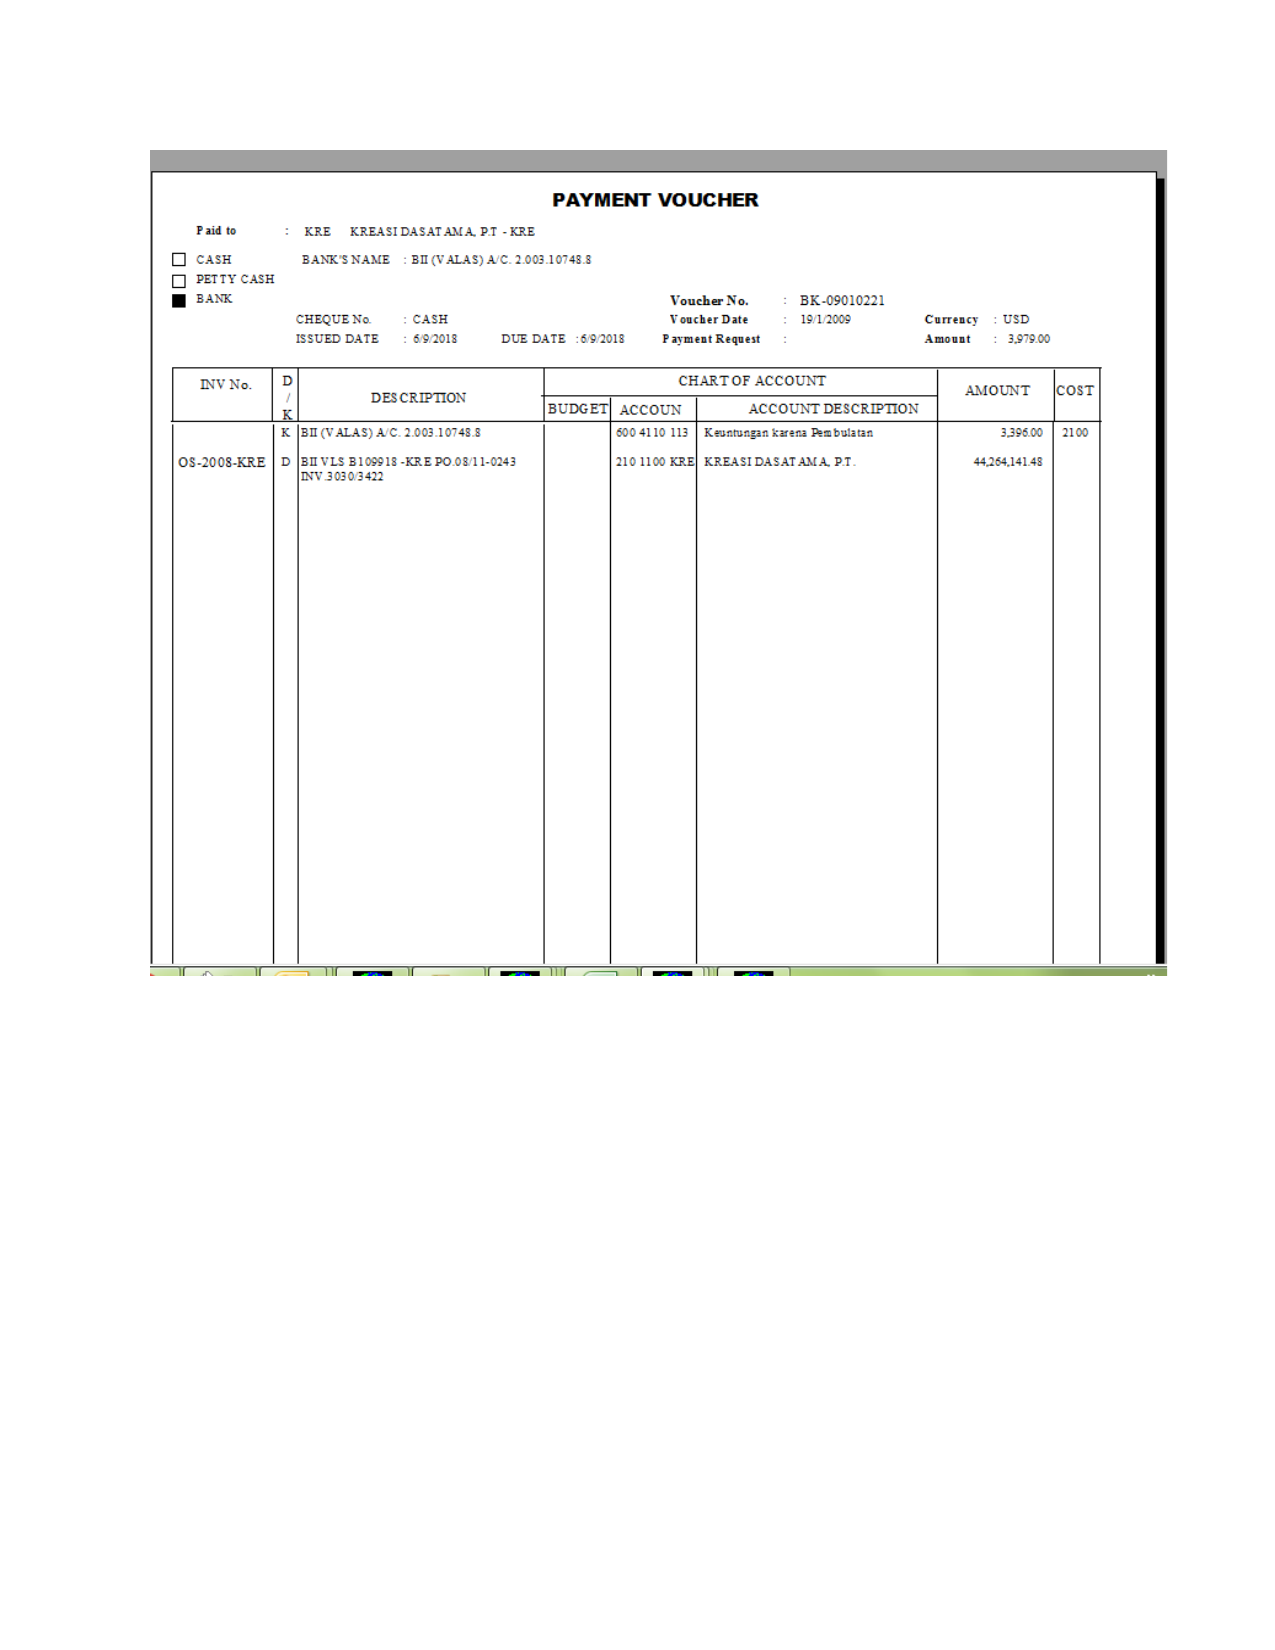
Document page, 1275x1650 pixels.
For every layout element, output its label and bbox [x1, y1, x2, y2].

picture [150, 150, 1168, 976]
